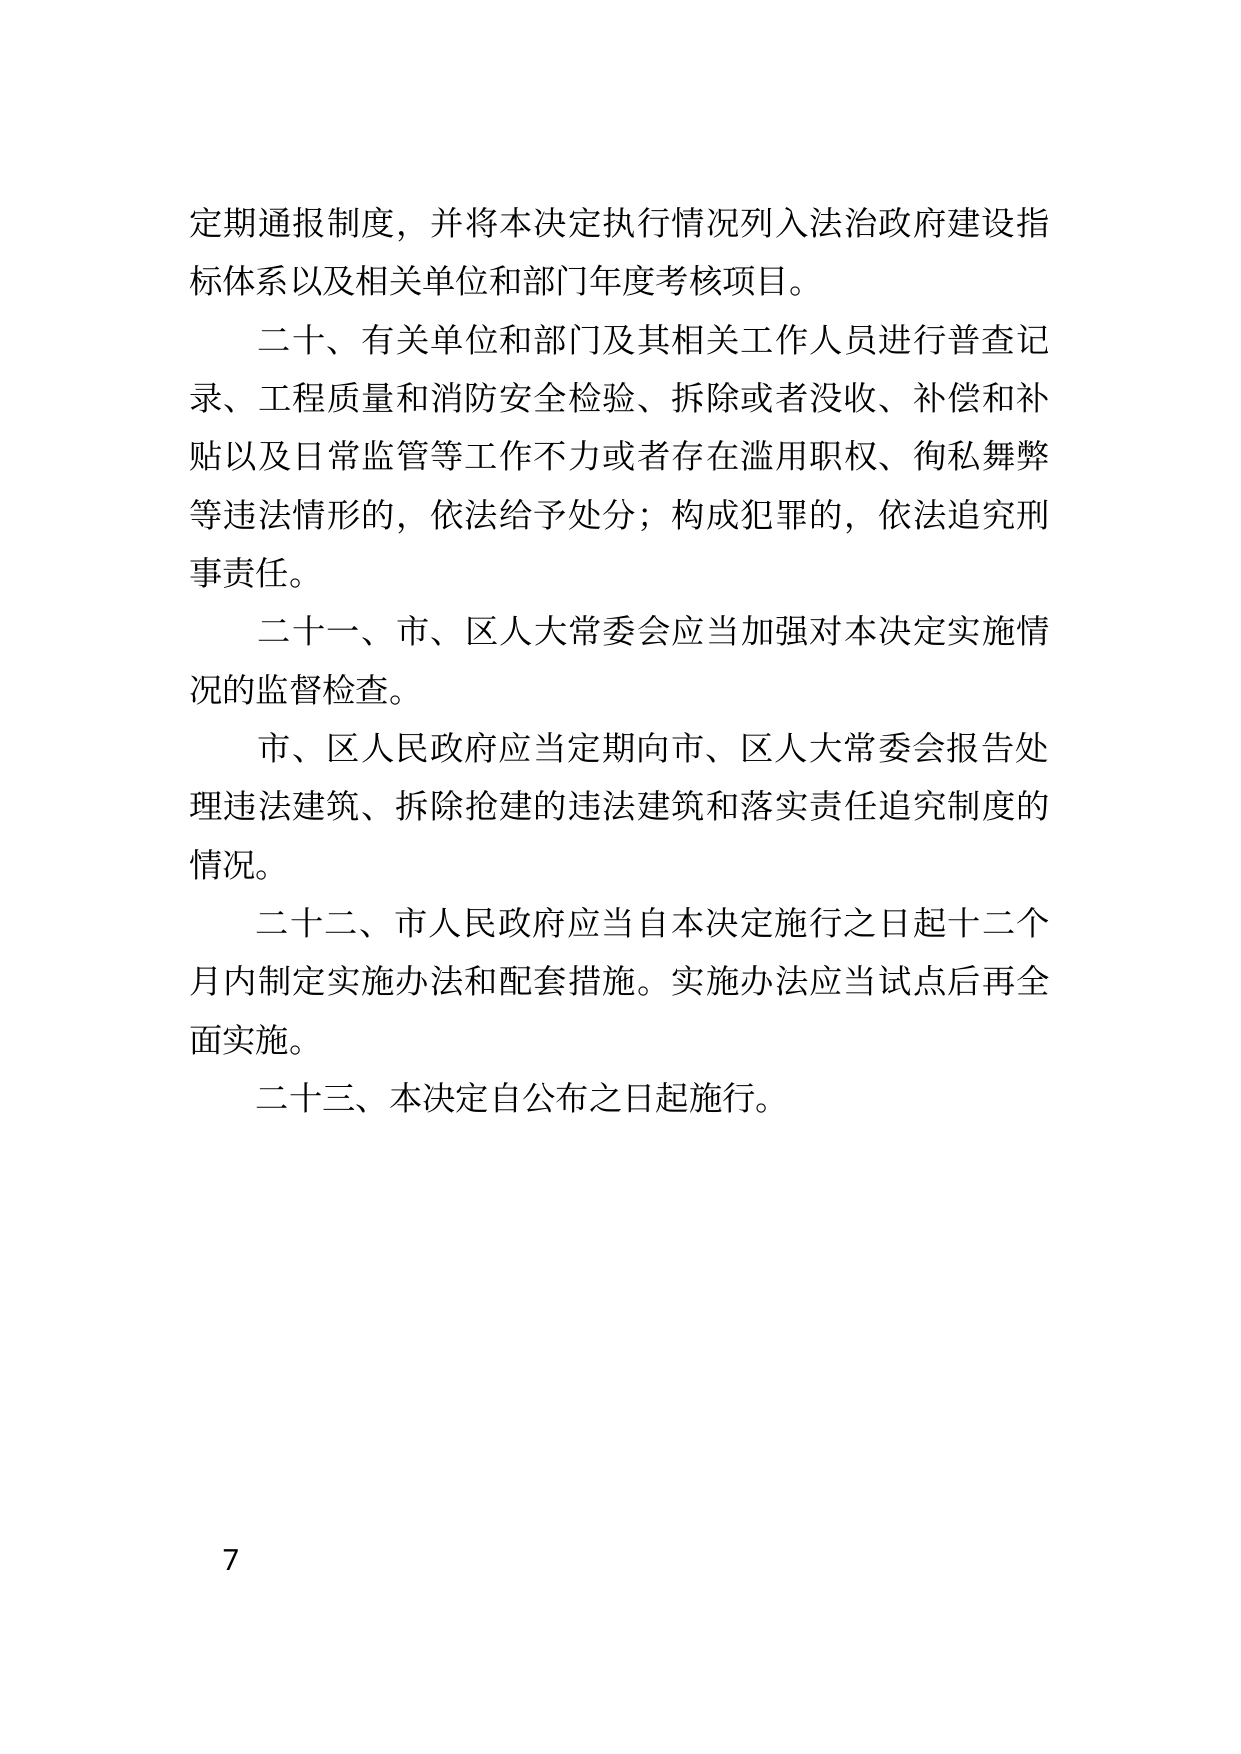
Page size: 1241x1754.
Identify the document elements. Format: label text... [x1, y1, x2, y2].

text 二十一、市、区人大常委会应当加强对本决定实施情况的监督检查。 [189, 597, 1051, 714]
text 二十、有关单位和部门及其相关工作人员进行普查记录、工程质量和消防安全检验、拆除或者没收、补偿和补贴以及日常监管等工作不力或者存在滥用职权、徇私舞弊等违法情形的，依法给予处分；构成犯罪的，依法追究刑事责任。 [189, 306, 1051, 597]
text 市、区人民政府应当定期向市、区人大常委会报告处理违法建筑、拆除抢建的违法建筑和落实责任追究制度的情况。 [189, 714, 1051, 889]
text 二十二、市人民政府应当自本决定施行之日起十二个月内制定实施办法和配套措施。实施办法应当试点后再全面实施。 [189, 889, 1051, 1064]
text 二十三、本决定自公布之日起施行。 [189, 1064, 1051, 1122]
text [189, 189, 1051, 306]
